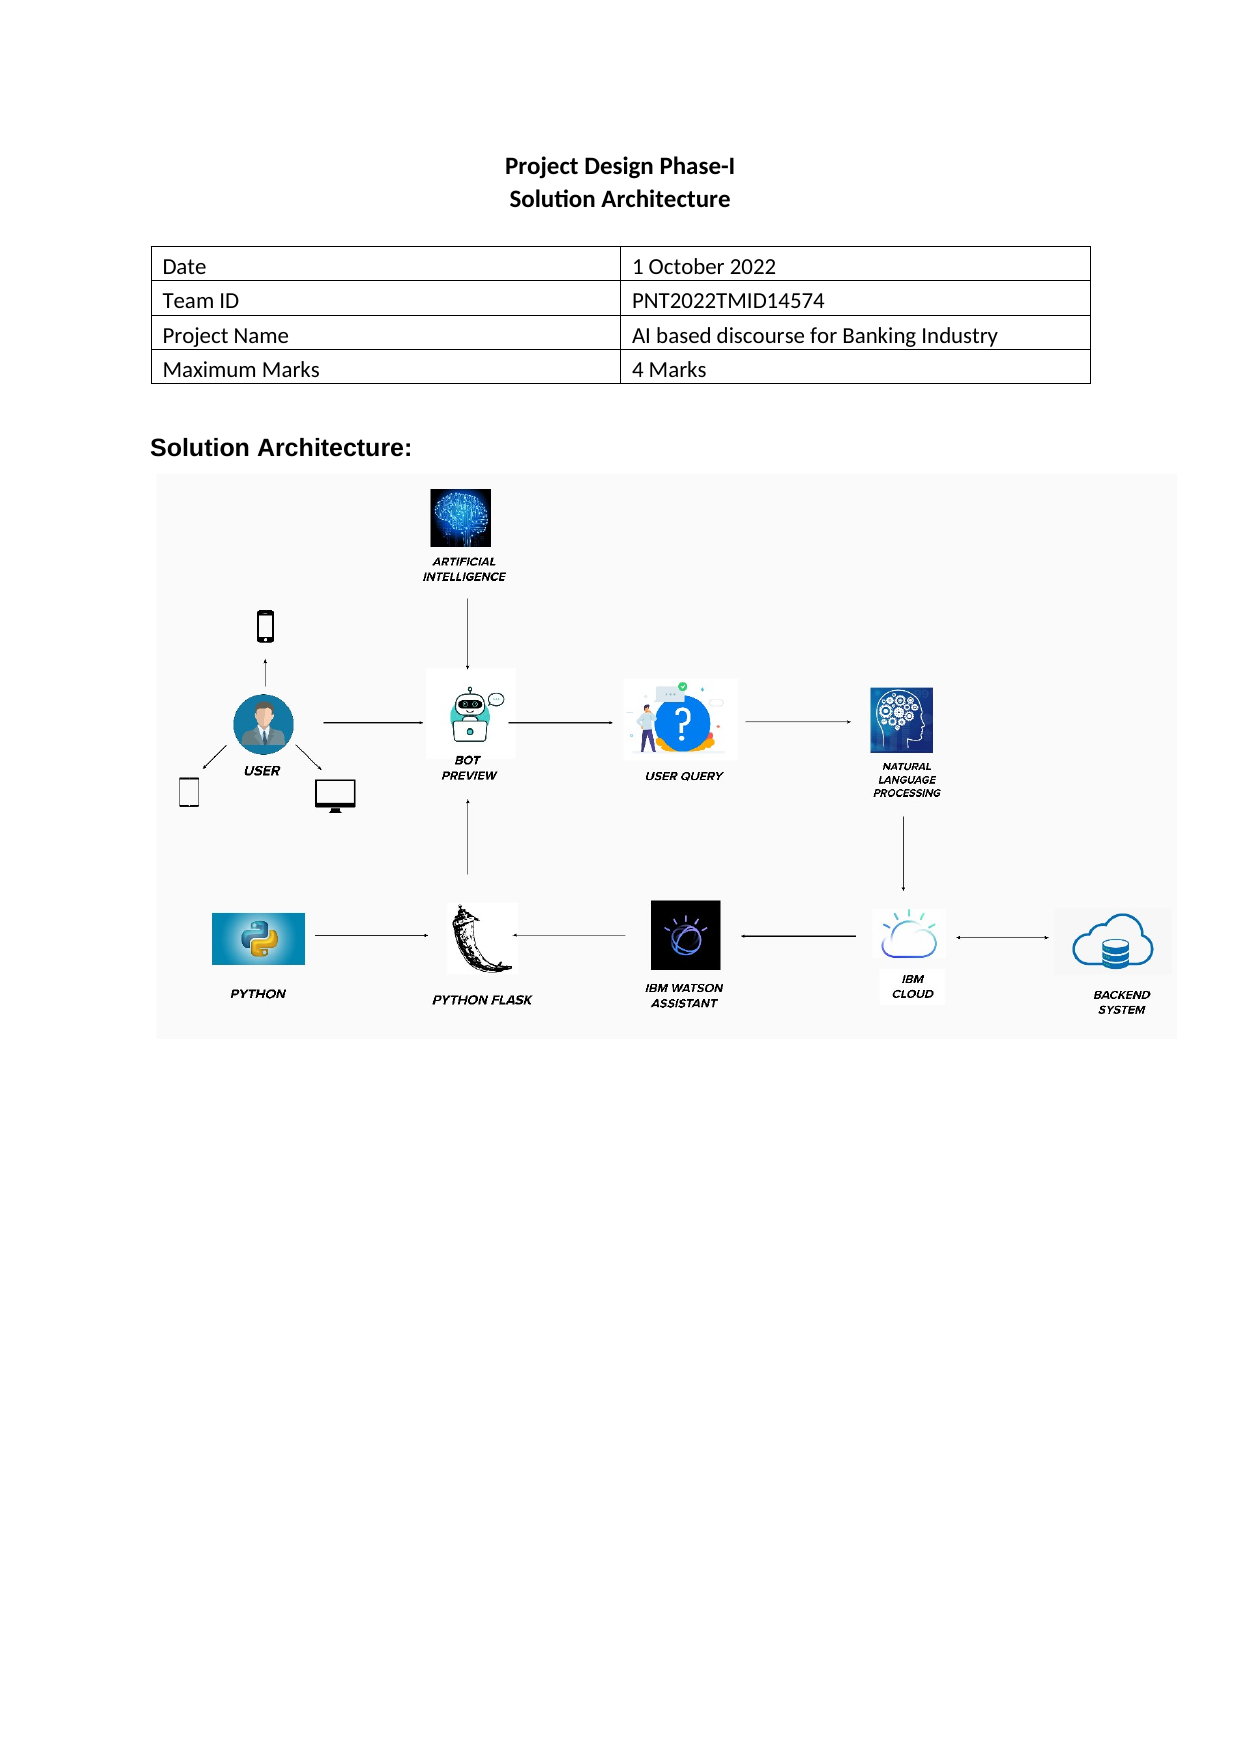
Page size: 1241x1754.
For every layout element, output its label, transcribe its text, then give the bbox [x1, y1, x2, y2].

table_cell 4 Marks [621, 350, 1090, 383]
table_cell Maximum Marks [152, 350, 620, 383]
table_header 1 October 2022 [621, 247, 1090, 280]
table_cell Team ID [152, 281, 620, 314]
table_cell PNT2022TMID14574 [621, 281, 1090, 314]
table_header Date [152, 247, 620, 280]
text Solution Architecture: [150, 433, 1177, 461]
table_cell AI based discourse for Banking Industry [621, 316, 1090, 349]
table_cell Project Name [152, 316, 620, 349]
picture [156, 474, 1178, 1039]
text Solution Architecture [150, 183, 1090, 213]
text Project Design Phase-I [150, 150, 1090, 181]
